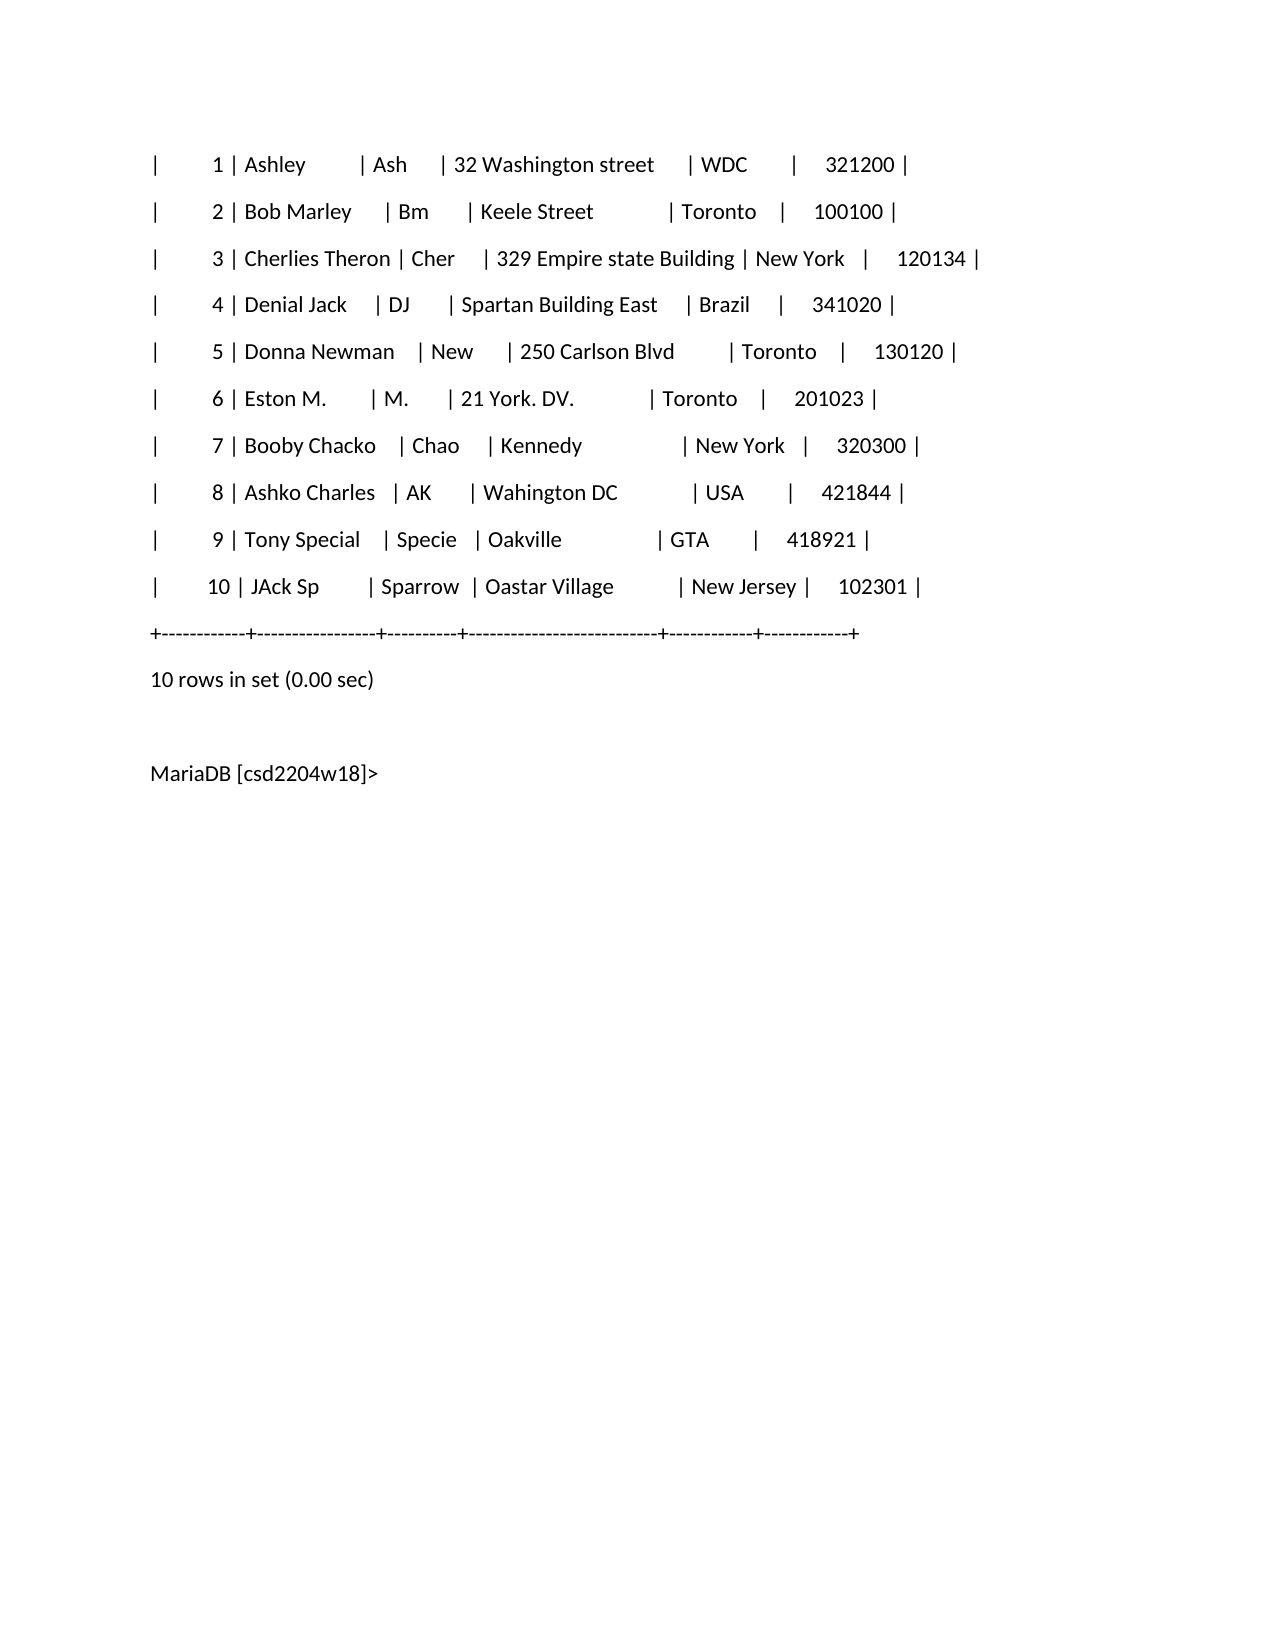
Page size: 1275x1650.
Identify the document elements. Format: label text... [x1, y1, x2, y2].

text | 3 | Cherlies Theron | Cher | 329 Empire state Building | New York | 120134 | [150, 244, 1125, 272]
text | 8 | Ashko Charles | AK | Wahington DC | USA | 421844 | [150, 478, 1125, 506]
text 10 rows in set (0.00 sec) [150, 666, 1125, 694]
text | 9 | Tony Special | Specie | Oakville | GTA | 418921 | [150, 525, 1125, 553]
text +------------+-----------------+----------+---------------------------+------------+------------+ [150, 619, 1125, 647]
text | 7 | Booby Chacko | Chao | Kennedy | New York | 320300 | [150, 431, 1125, 459]
text | 4 | Denial Jack | DJ | Spartan Building East | Brazil | 341020 | [150, 291, 1125, 319]
text MariaDB [csd2204w18]> [150, 759, 1125, 787]
text | 5 | Donna Newman | New | 250 Carlson Blvd | Toronto | 130120 | [150, 337, 1125, 366]
text | 6 | Eston M. | M. | 21 York. DV. | Toronto | 201023 | [150, 384, 1125, 412]
text | 1 | Ashley | Ash | 32 Washington street | WDC | 321200 | [150, 150, 1125, 178]
text | 2 | Bob Marley | Bm | Keele Street | Toronto | 100100 | [150, 197, 1125, 225]
text | 10 | JAck Sp | Sparrow | Oastar Village | New Jersey | 102301 | [150, 572, 1125, 600]
